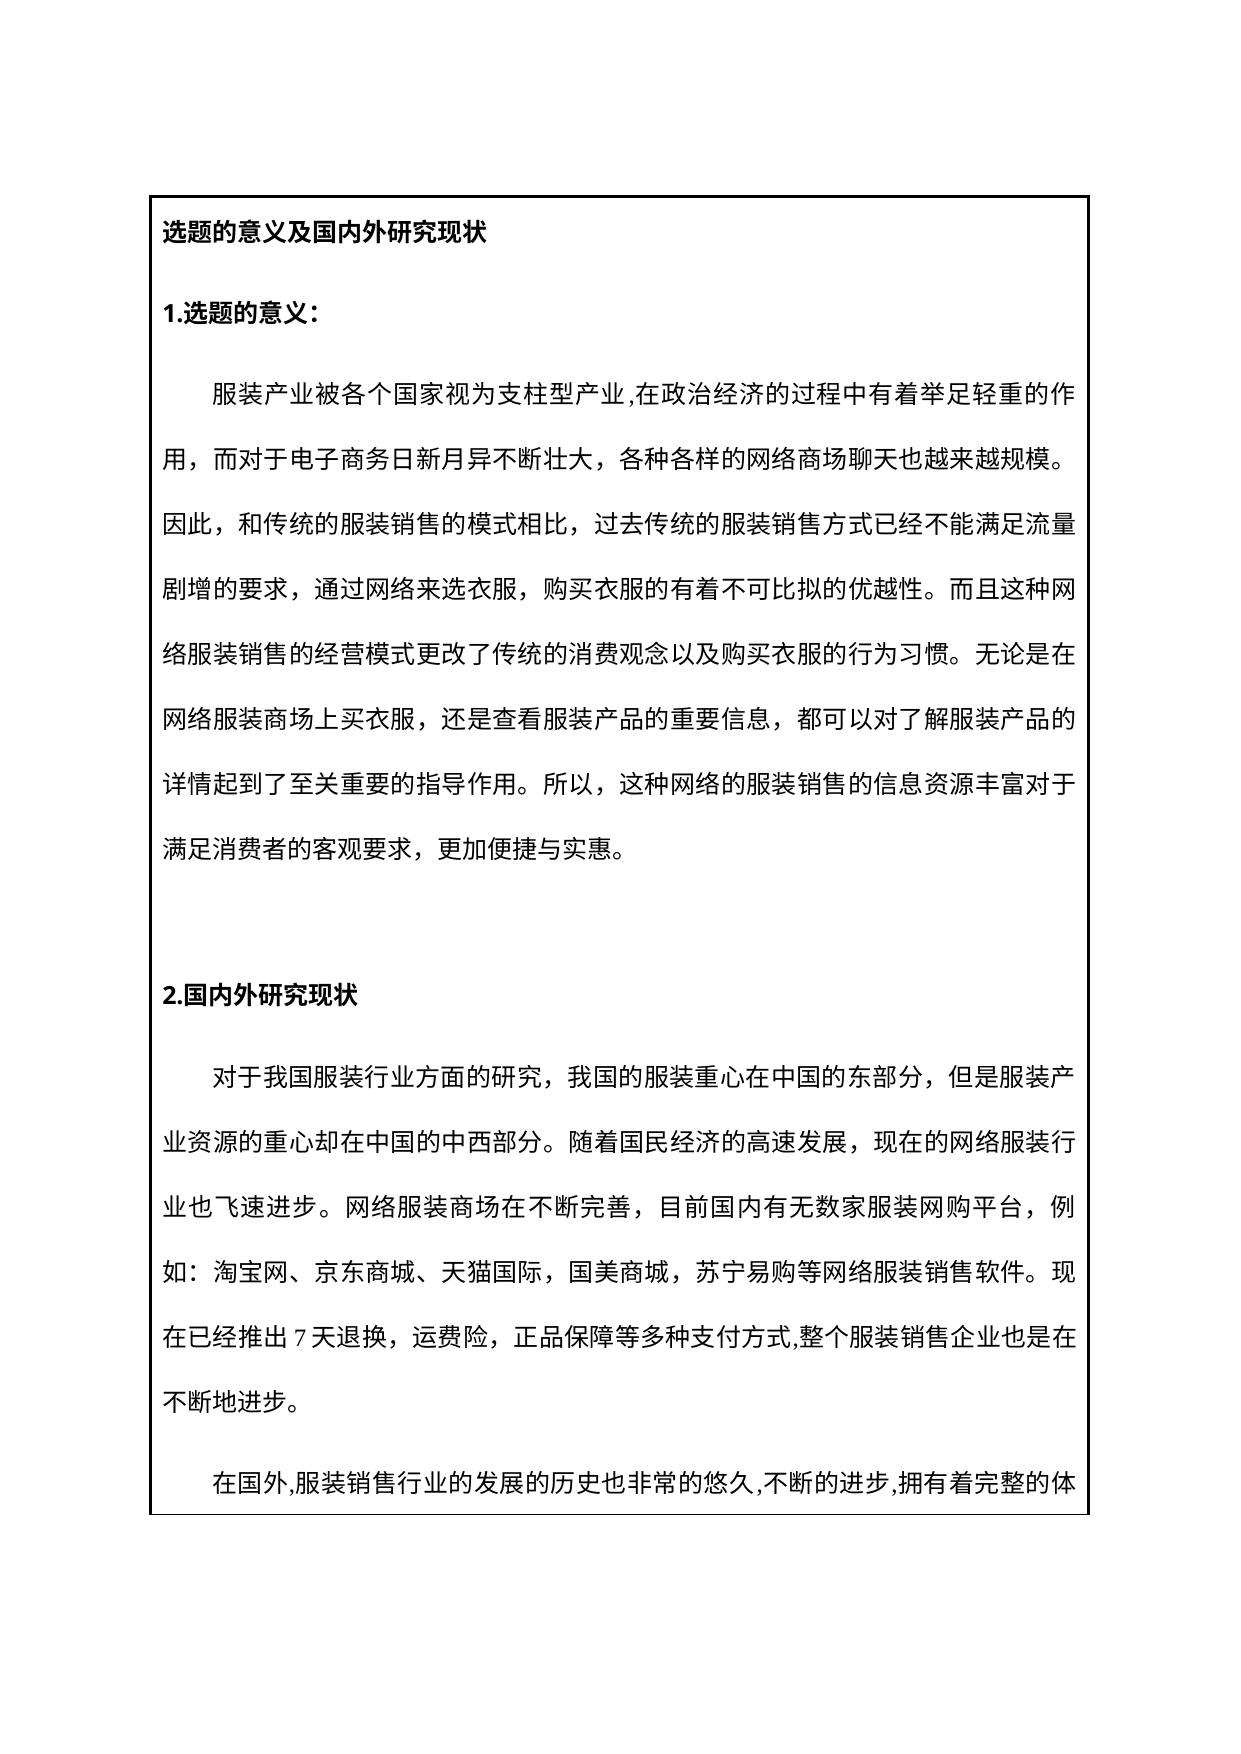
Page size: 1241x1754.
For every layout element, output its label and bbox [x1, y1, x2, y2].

table_header [152, 198, 1087, 1514]
